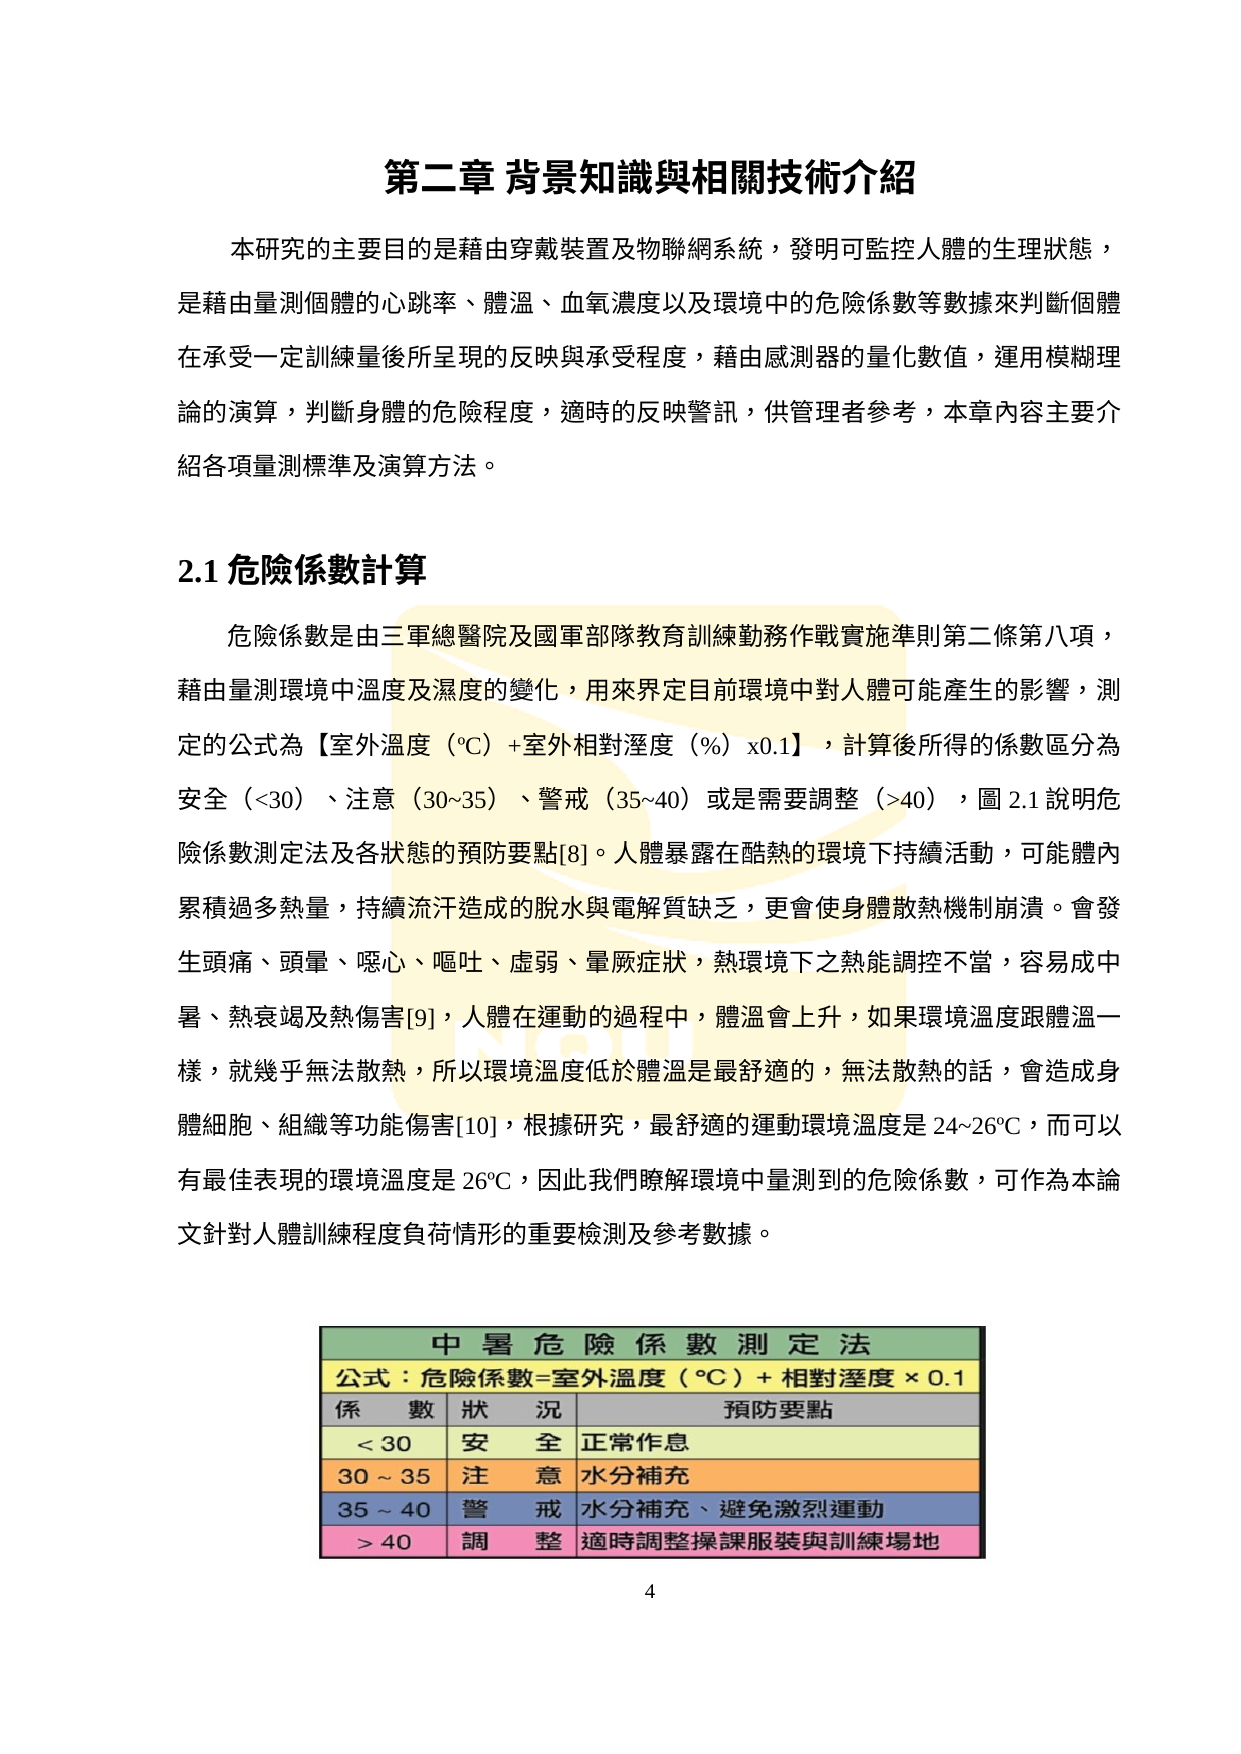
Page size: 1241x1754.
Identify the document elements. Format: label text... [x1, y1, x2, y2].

text 危險係數是由三軍總醫院及國軍部隊教育訓練勤務作戰實施準則第二條第八項，藉由量測環境中溫度及濕度的變化，用來界定目前環境中對人體可能產生的影響，測定的公式為【室外溫度（ºC）+室外相對溼度（%）x0.1】，計算後所得的係數區分為安全（<30）、注意（30~35）、警戒（35~40）或是需要調整（>40），圖2.1說明危險係數測定法及各狀態的預防要點[8]。人體暴露在酷熱的環境下持續活動，可能體內累積過多熱量，持續流汗造成的脫水與電解質缺乏，更會使身體散熱機制崩潰。會發生頭痛、頭暈、噁心、嘔吐、虛弱、暈厥症狀，熱環境下之熱能調控不當，容易成中暑、熱衰竭及熱傷害[9]，人體在運動的過程中，體溫會上升，如果環境溫度跟體溫一樣，就幾乎無法散熱，所以環境溫度低於體溫是最舒適的，無法散熱的話，會造成身體細胞、組織等功能傷害[10]，根據研究，最舒適的運動環境溫度是24~26ºC，而可以有最佳表現的環境溫度是26ºC，因此我們瞭解環境中量測到的危險係數，可作為本論文針對人體訓練程度負荷情形的重要檢測及參考數據。 [177, 616, 1122, 1251]
title 第二章 背景知識與相關技術介紹 [177, 148, 1122, 202]
list 2.1 危險係數計算 [177, 544, 1122, 592]
text 本研究的主要目的是藉由穿戴裝置及物聯網系統，發明可監控人體的生理狀態，是藉由量測個體的心跳率、體溫、血氧濃度以及環境中的危險係數等數據來判斷個體在承受一定訓練量後所呈現的反映與承受程度，藉由感測器的量化數值，運用模糊理論的演算，判斷身體的危險程度，適時的反映警訊，供管理者參考，本章內容主要介紹各項量測標準及演算方法。 [177, 229, 1122, 483]
picture [308, 1312, 992, 1567]
